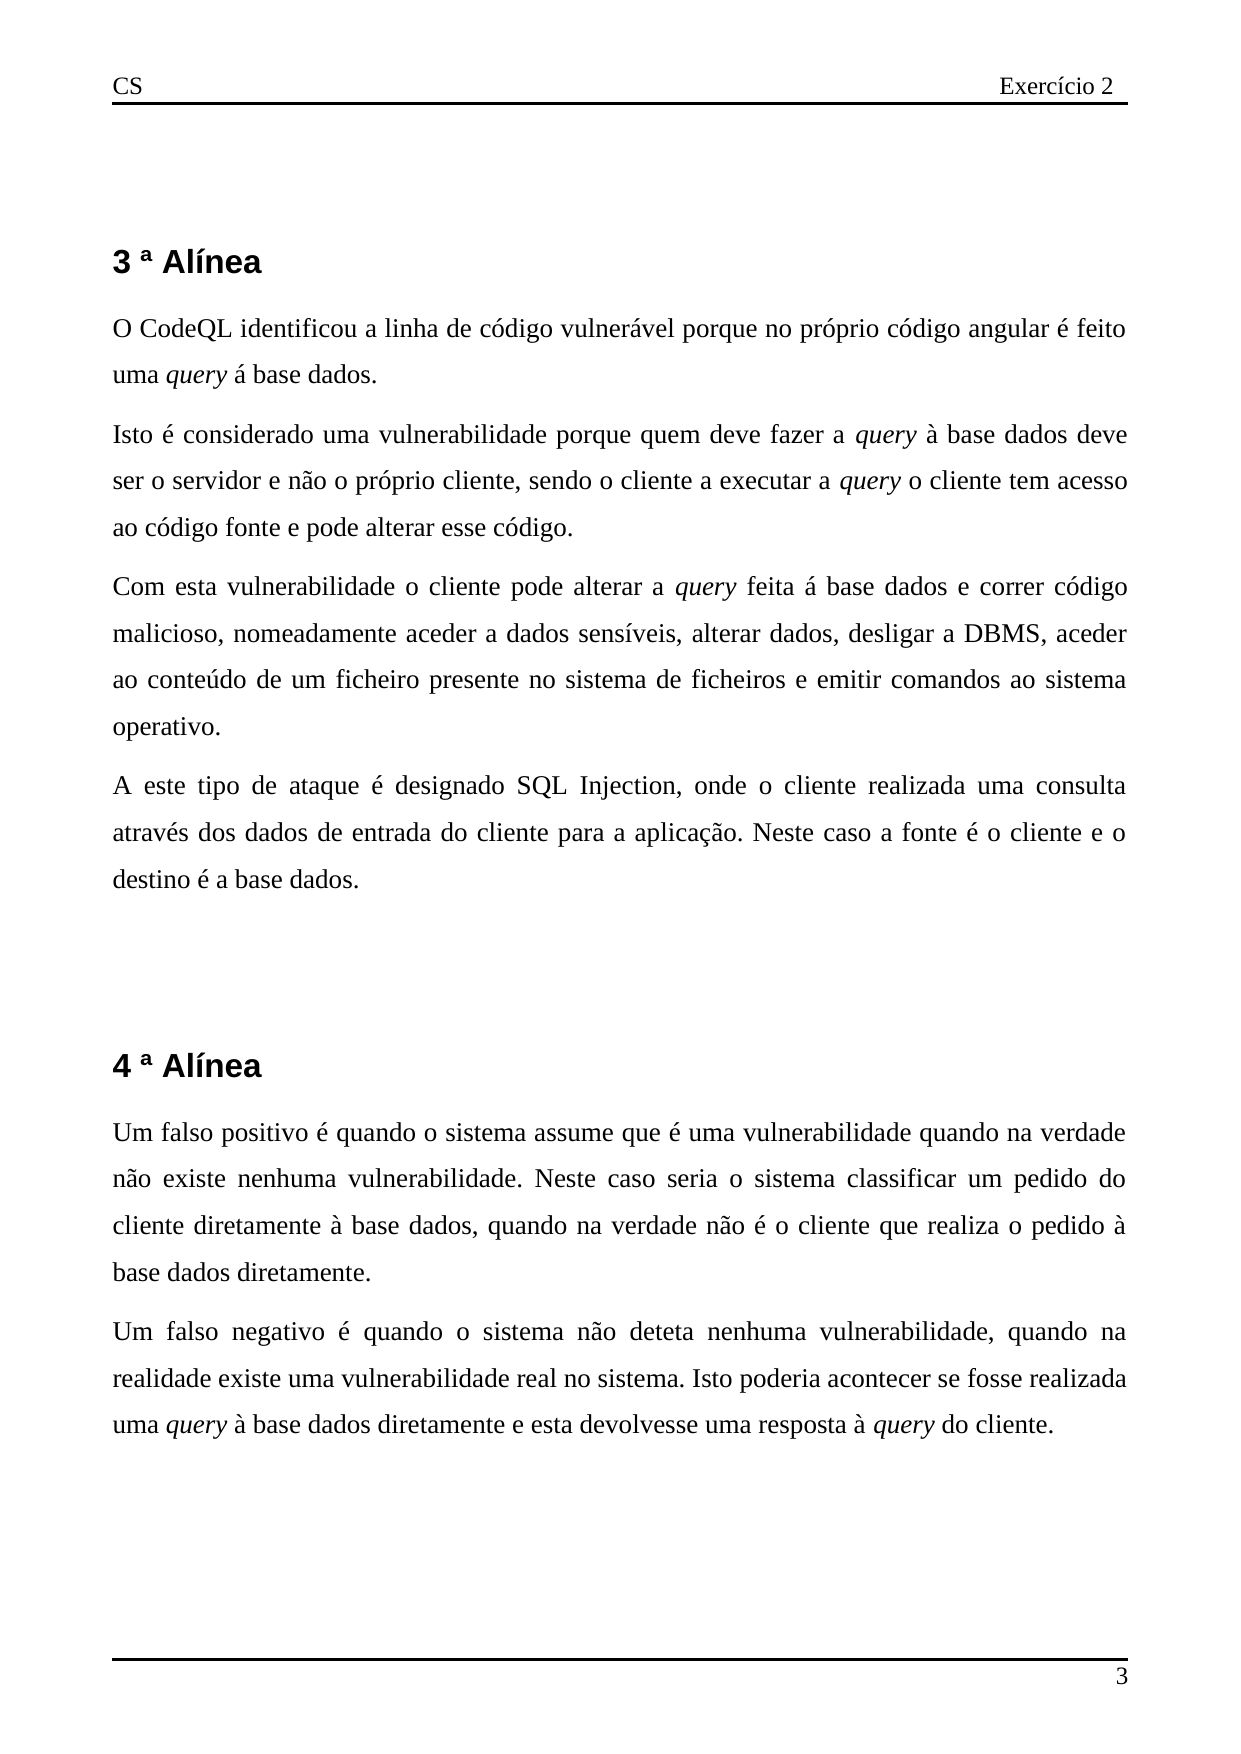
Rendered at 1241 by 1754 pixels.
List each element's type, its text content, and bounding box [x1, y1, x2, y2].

text Um falso positivo é quando o sistema assume que é uma vulnerabilidade quando na verdade não existe nenhuma vulnerabilidade. Neste caso seria o sistema classificar um pedido do cliente diretamente à base dados, quando na verdade não é o cliente que realiza o pedido à base dados diretamente. [112, 1116, 1128, 1287]
subtitle 3 ª Alínea [112, 242, 1128, 280]
text Um falso negativo é quando o sistema não deteta nenhuma vulnerabilidade, quando na realidade existe uma vulnerabilidade real no sistema. Isto poderia acontecer se fosse realizada uma query à base dados diretamente e esta devolvesse uma resposta à query do cliente. [112, 1315, 1128, 1439]
subtitle 4 ª Alínea [112, 1046, 1128, 1084]
text O CodeQL identificou a linha de código vulnerável porque no próprio código angular é feito uma query á base dados. [112, 312, 1128, 390]
text A este tipo de ataque é designado SQL Injection, onde o cliente realizada uma consulta através dos dados de entrada do cliente para a aplicação. Neste caso a fonte é o cliente e o destino é a base dados. [112, 769, 1128, 894]
text Com esta vulnerabilidade o cliente pode alterar a query feita á base dados e correr código malicioso, nomeadamente aceder a dados sensíveis, alterar dados, desligar a DBMS, aceder ao conteúdo de um ficheiro presente no sistema de ficheiros e emitir comandos ao sistema operativo. [112, 570, 1128, 741]
text Isto é considerado uma vulnerabilidade porque quem deve fazer a query à base dados deve ser o servidor e não o próprio cliente, sendo o cliente a executar a query o cliente tem acesso ao código fonte e pode alterar esse código. [112, 418, 1128, 542]
